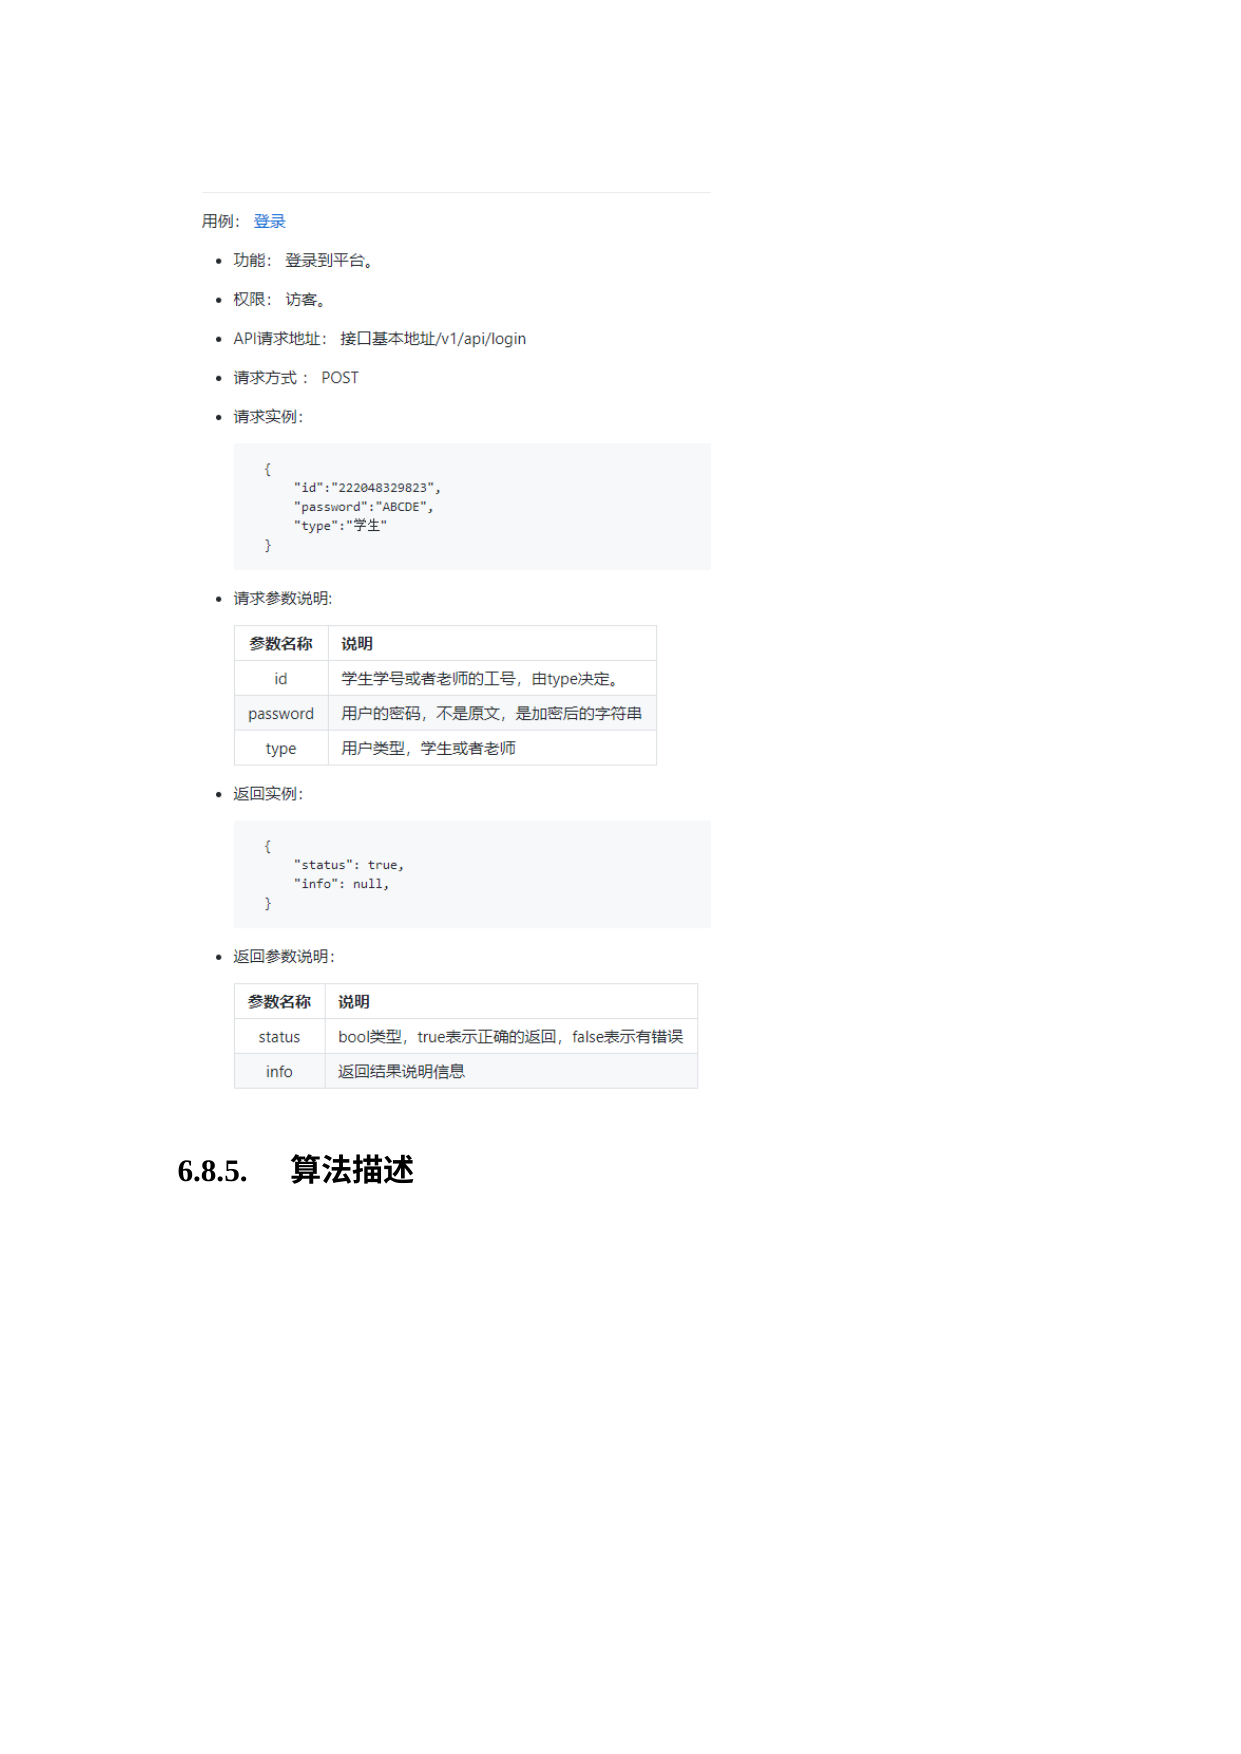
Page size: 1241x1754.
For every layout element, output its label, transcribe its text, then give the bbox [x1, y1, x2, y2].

list 算法描述 [177, 1135, 1087, 1200]
picture [177, 192, 711, 1111]
